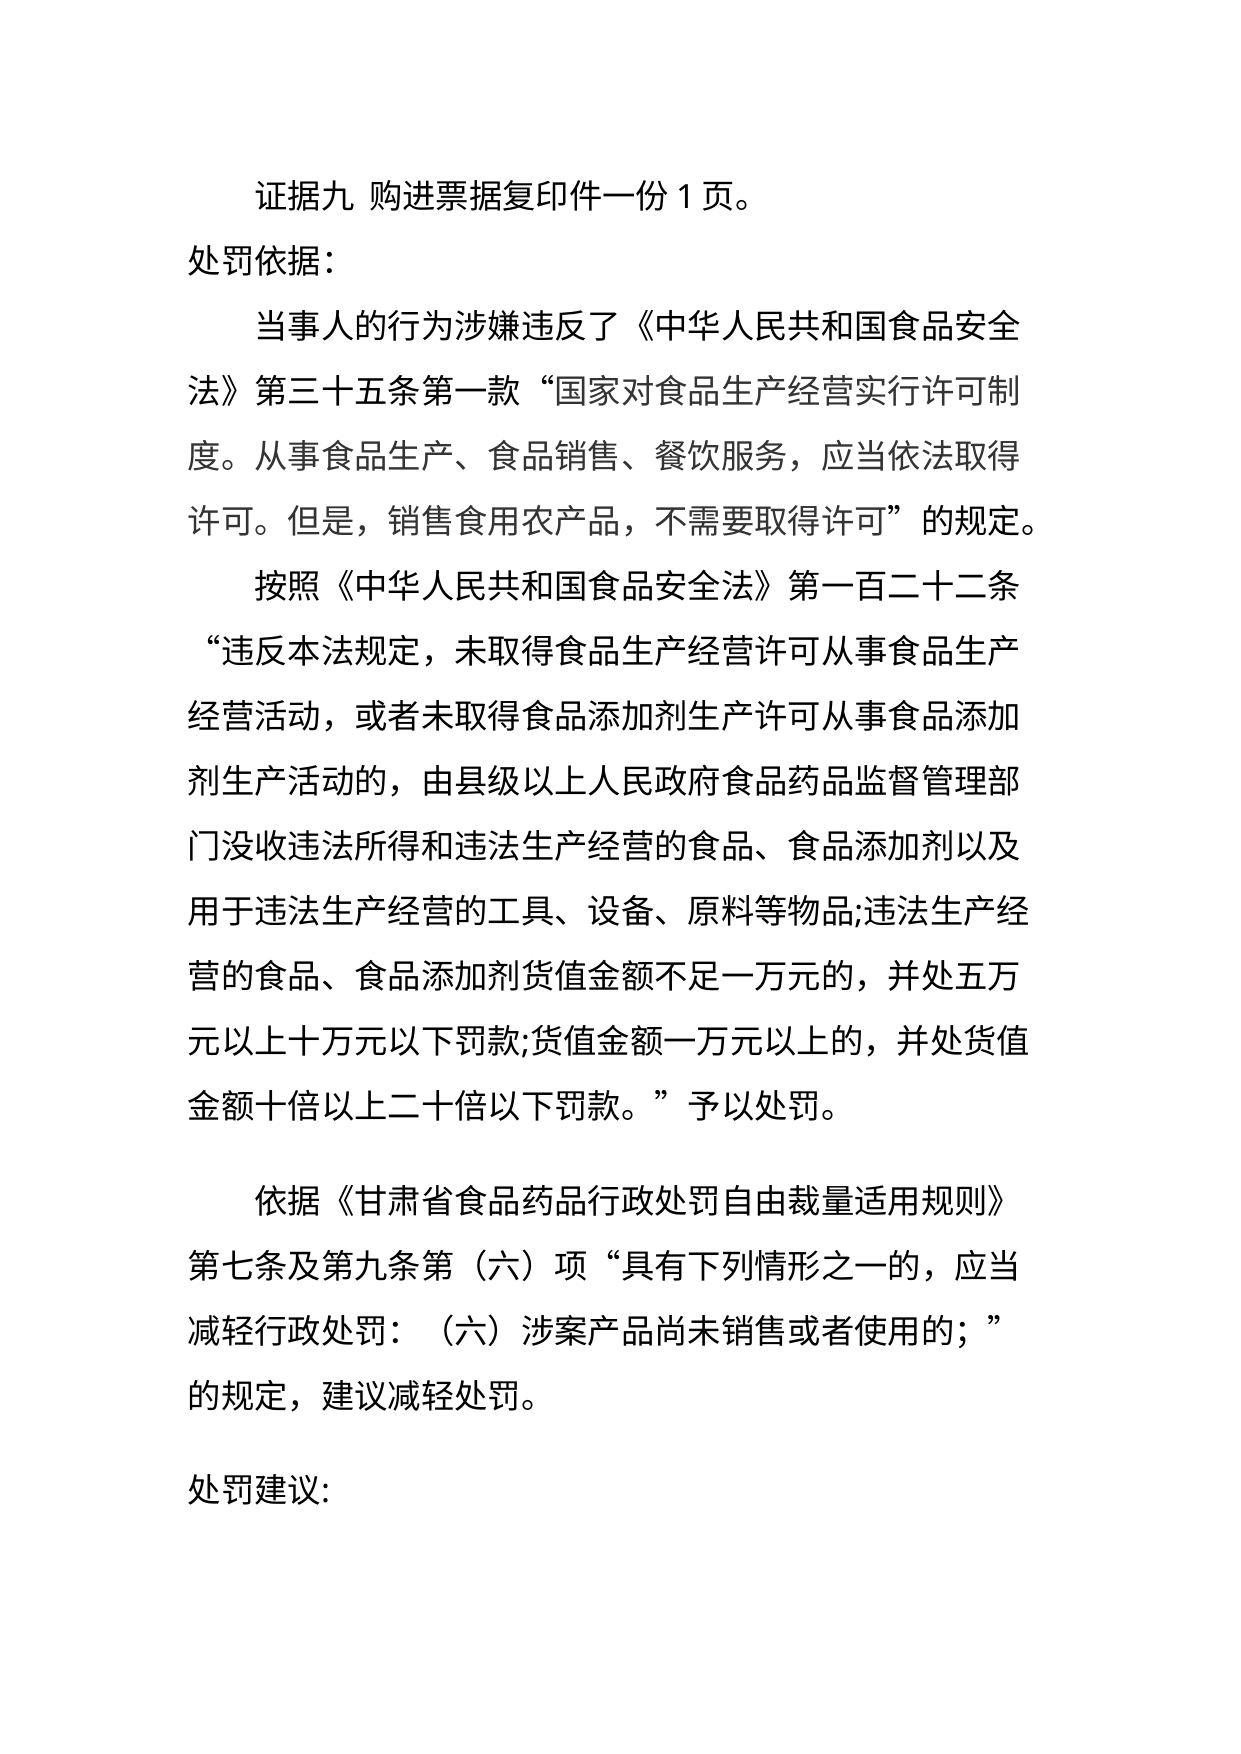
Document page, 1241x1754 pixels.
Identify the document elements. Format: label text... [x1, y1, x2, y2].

text 依据《甘肃省食品药品行政处罚自由裁量适用规则》第七条及第九条第（六）项“具有下列情形之一的，应当减轻行政处罚：（六）涉案产品尚未销售或者使用的；”的规定，建议减轻处罚。 [187, 1166, 1053, 1426]
text 按照《中华人民共和国食品安全法》第一百二十二条“违反本法规定，未取得食品生产经营许可从事食品生产经营活动，或者未取得食品添加剂生产许可从事食品添加剂生产活动的，由县级以上人民政府食品药品监督管理部门没收违法所得和违法生产经营的食品、食品添加剂以及用于违法生产经营的工具、设备、原料等物品;违法生产经营的食品、食品添加剂货值金额不足一万元的，并处五万元以上十万元以下罚款;货值金额一万元以上的，并处货值金额十倍以上二十倍以下罚款。”予以处罚。 [187, 552, 1053, 1137]
text 处罚建议: [187, 1455, 1053, 1520]
text 当事人的行为涉嫌违反了《中华人民共和国食品安全法》第三十五条第一款“国家对食品生产经营实行许可制度。从事食品生产、食品销售、餐饮服务，应当依法取得许可。但是，销售食用农产品，不需要取得许可”的规定。 [187, 292, 1053, 552]
text 证据九 购进票据复印件一份1页。 [187, 162, 1053, 227]
text 处罚依据： [187, 227, 1053, 292]
